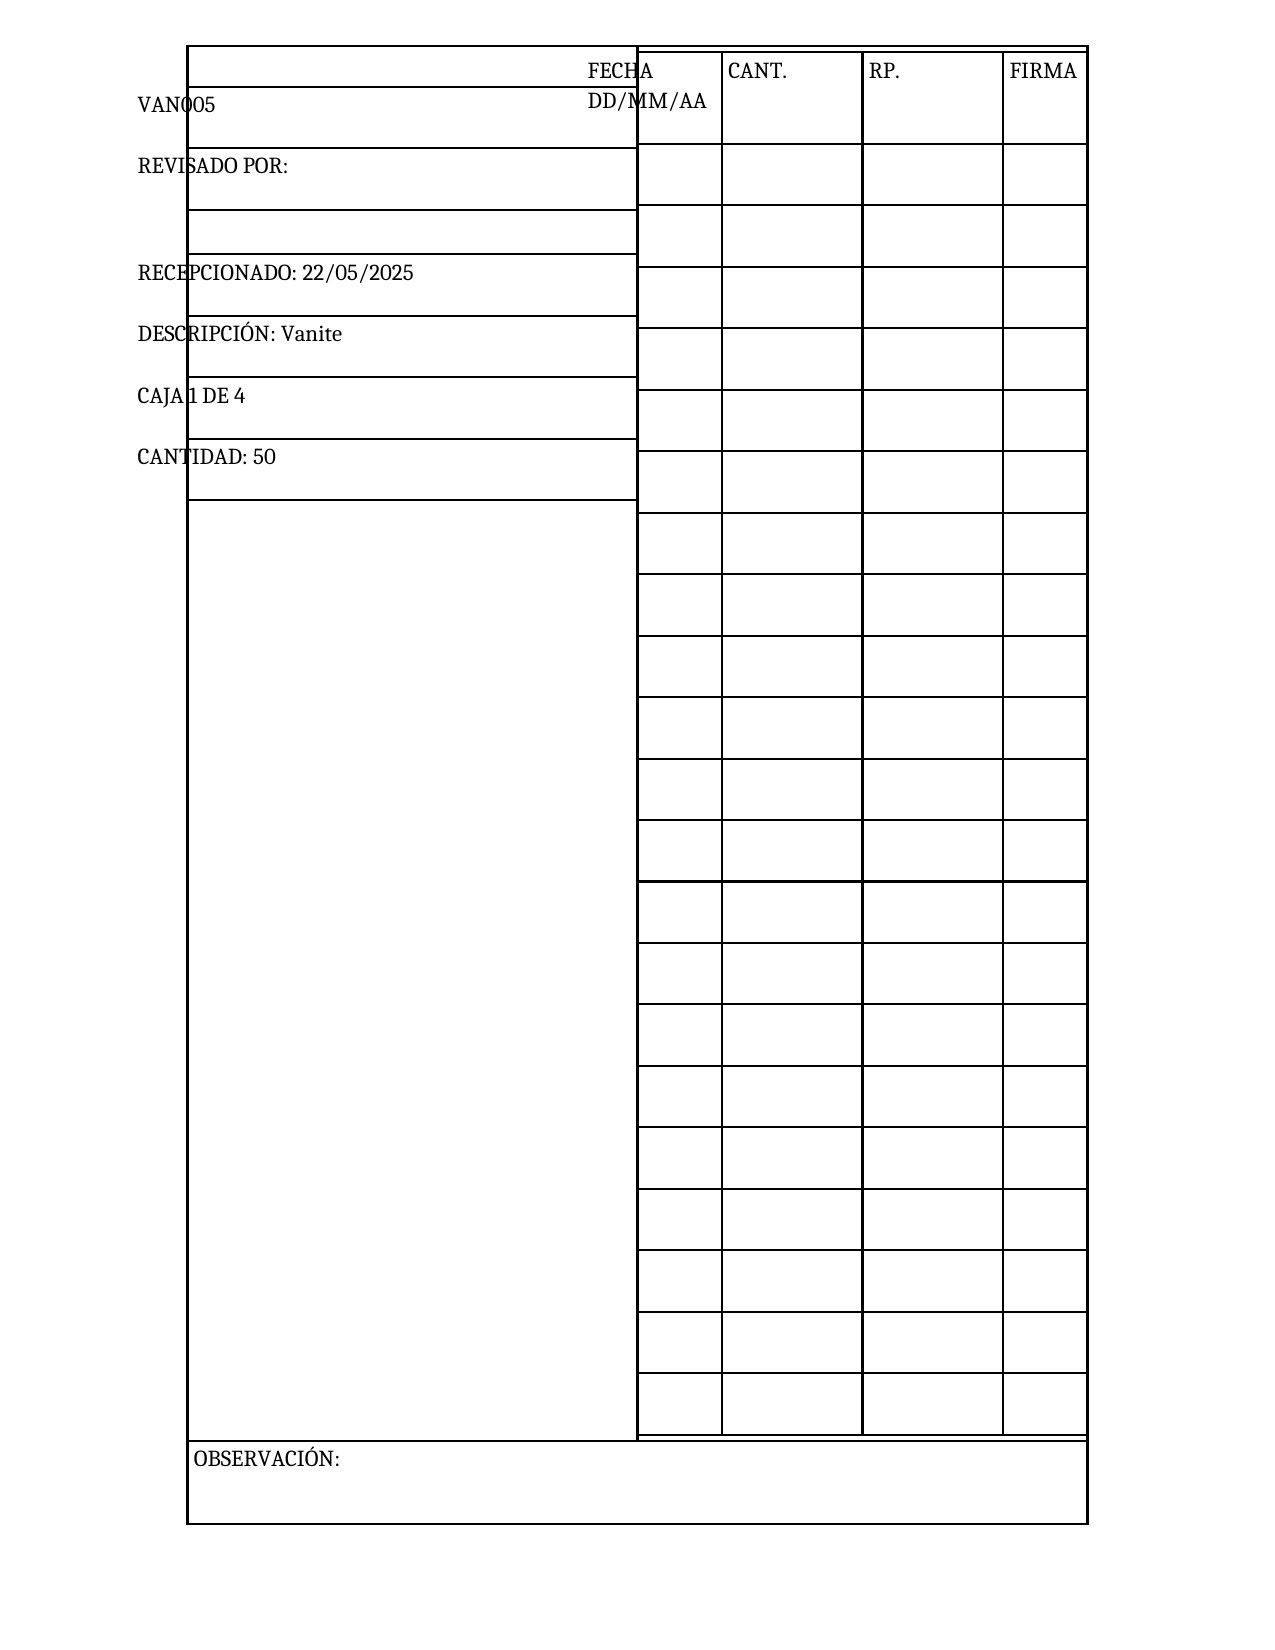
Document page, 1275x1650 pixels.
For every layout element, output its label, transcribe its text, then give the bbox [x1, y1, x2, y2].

table_header [639, 944, 721, 1003]
table_header [864, 944, 1002, 1003]
table_header [1004, 268, 1086, 327]
table_header [639, 391, 721, 450]
table_header [864, 329, 1002, 389]
table_header [864, 1067, 1002, 1126]
table_header [639, 1190, 721, 1249]
table_header [639, 575, 721, 635]
table_header [864, 268, 1002, 327]
table_header [723, 1251, 861, 1311]
table_header [639, 1436, 1086, 1440]
table_header [639, 883, 721, 942]
table_header [723, 514, 861, 573]
table_header [864, 637, 1002, 696]
table_header [723, 1005, 861, 1065]
table_header [864, 391, 1002, 450]
table_header [1004, 944, 1086, 1003]
table_header [639, 268, 721, 327]
table_header [639, 1067, 721, 1126]
table_header [639, 637, 721, 696]
table_header [1004, 883, 1086, 942]
table_header [723, 883, 861, 942]
table_header [864, 1313, 1002, 1372]
table_header [864, 575, 1002, 635]
table_header [864, 1005, 1002, 1065]
table_header [1004, 698, 1086, 758]
table_header [723, 637, 861, 696]
table_header [1004, 575, 1086, 635]
table_header [189, 501, 636, 1440]
table_header [1004, 1251, 1086, 1311]
table_header [723, 391, 861, 450]
table_header [723, 1374, 861, 1434]
table_header [1004, 452, 1086, 512]
table_header [723, 268, 861, 327]
table_header [864, 1374, 1002, 1434]
table_header [864, 698, 1002, 758]
table_header [189, 47, 636, 86]
table_header [1004, 1128, 1086, 1188]
table_header [1004, 1190, 1086, 1249]
table_header [189, 88, 636, 147]
table_header [864, 1190, 1002, 1249]
table_header [639, 1128, 721, 1188]
table_header [723, 1067, 861, 1126]
table_header [189, 378, 636, 438]
table_header [864, 452, 1002, 512]
table_header [864, 883, 1002, 942]
table_header [639, 698, 721, 758]
table_header [639, 329, 721, 389]
table_header [639, 47, 1086, 51]
table_header [723, 760, 861, 819]
table_header [1004, 821, 1086, 880]
table_header [1004, 514, 1086, 573]
table_header [1004, 329, 1086, 389]
table_header [639, 145, 721, 204]
table_header [639, 760, 721, 819]
table_header [1004, 637, 1086, 696]
table_header [723, 821, 861, 880]
table_header [864, 760, 1002, 819]
table_header [1004, 206, 1086, 266]
table_header [723, 575, 861, 635]
table_header [723, 53, 861, 143]
table_header [639, 53, 721, 143]
table_header [1004, 1313, 1086, 1372]
table_header [1004, 1374, 1086, 1434]
table_header [723, 206, 861, 266]
table_header [723, 944, 861, 1003]
table_header [864, 206, 1002, 266]
table_header [864, 1128, 1002, 1188]
table_header [1004, 53, 1086, 143]
table_header [723, 1190, 861, 1249]
table_header [639, 821, 721, 880]
table_header [864, 53, 1002, 143]
table_header [1004, 760, 1086, 819]
table_header [189, 440, 636, 499]
table_header [189, 255, 636, 315]
table_header [864, 514, 1002, 573]
table_header [864, 145, 1002, 204]
table_header [864, 821, 1002, 880]
table_header [723, 145, 861, 204]
table_header [639, 206, 721, 266]
table_header [189, 211, 636, 253]
table_header [1004, 391, 1086, 450]
table_header [639, 1374, 721, 1434]
table_header [723, 329, 861, 389]
table_cell OBSERVACIÓN: [189, 1442, 1086, 1523]
table_header [723, 452, 861, 512]
table_header [639, 1005, 721, 1065]
table_header [864, 1251, 1002, 1311]
table_header [639, 1313, 721, 1372]
table_header [1004, 1005, 1086, 1065]
table_header [1004, 1067, 1086, 1126]
table_header [189, 149, 636, 209]
table_header [639, 514, 721, 573]
table_header [189, 317, 636, 376]
table_header [723, 1128, 861, 1188]
table_header [1004, 145, 1086, 204]
table_header [723, 698, 861, 758]
table_header [639, 452, 721, 512]
table_header [723, 1313, 861, 1372]
table_header [639, 1251, 721, 1311]
